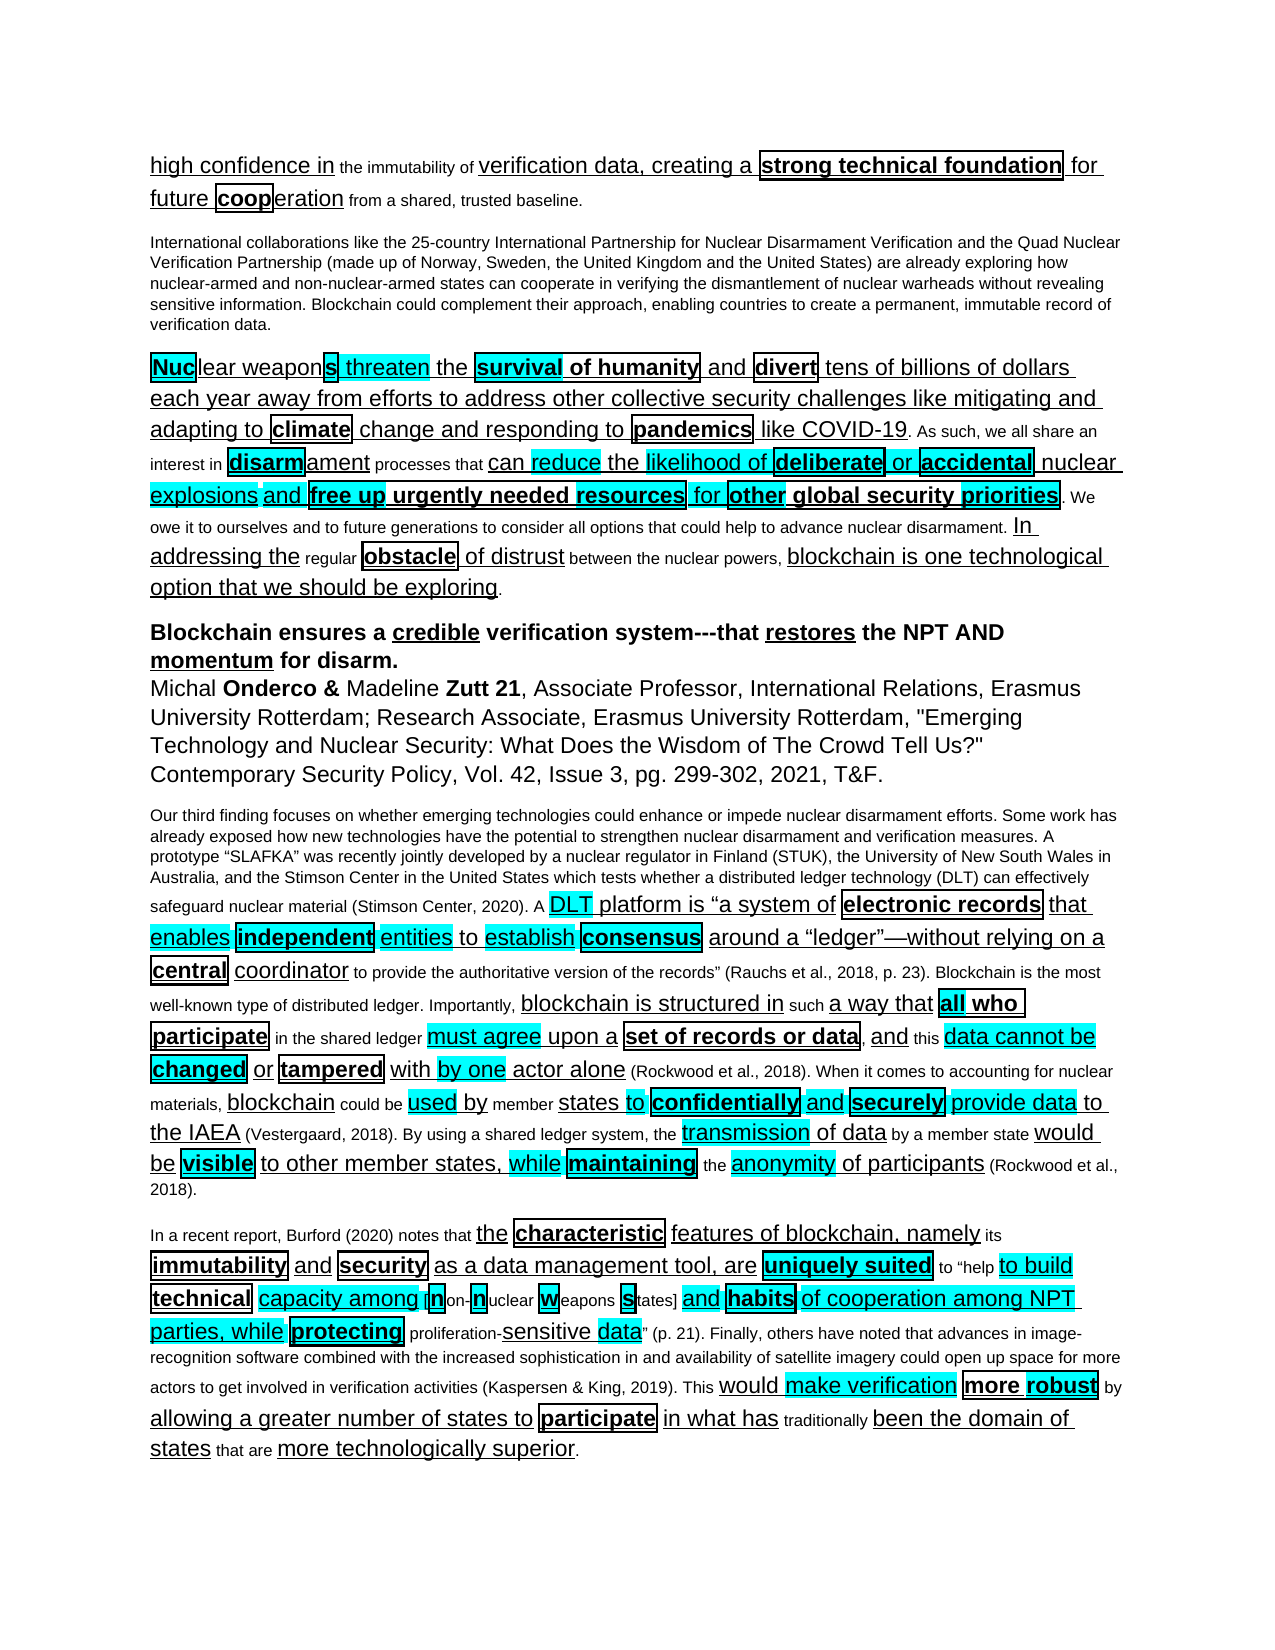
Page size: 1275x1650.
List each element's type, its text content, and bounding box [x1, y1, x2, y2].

text Nuclear weapons threaten the survival of humanity and divert tens of billions of dollars each year away from efforts to address other collective security challenges like mitigating and adapting to climate change and responding to pandemics like COVID-19. As such, we all share an interest in disarmament processes that can reduce the likelihood of deliberate or accidental nuclear explosions and free up urgently needed resources for other global security priorities. We owe it to ourselves and to future generations to consider all options that could help to advance nuclear disarmament. In addressing the regular obstacle of distrust between the nuclear powers, blockchain is one technological option that we should be exploring. [150, 352, 1125, 600]
text Michal Onderco & Madeline Zutt 21, Associate Professor, International Relations, Erasmus University Rotterdam; Research Associate, Erasmus University Rotterdam, "Emerging Technology and Nuclear Security: What Does the Wisdom of The Crowd Tell Us?" Contemporary Security Policy, Vol. 42, Issue 3, pg. 299-302, 2021, T&F. [150, 675, 1125, 787]
subtitle Blockchain ensures a credible verification system---that restores the NPT AND momentum for disarm. [150, 618, 1125, 673]
text International collaborations like the 25-country International Partnership for Nuclear Disarmament Verification and the Quad Nuclear Verification Partnership (made up of Norway, Sweden, the United Kingdom and the United States) are already exploring how nuclear-armed and non-nuclear-armed states can cooperate in verifying the dismantlement of nuclear warheads without revealing sensitive information. Blockchain could complement their approach, enabling countries to create a permanent, immutable record of verification data. [150, 232, 1125, 334]
text Our third finding focuses on whether emerging technologies could enhance or impede nuclear disarmament efforts. Some work has already exposed how new technologies have the potential to strengthen nuclear disarmament and verification measures. A prototype “SLAFKA” was recently jointly developed by a nuclear regulator in Finland (STUK), the University of New South Wales in Australia, and the Stimson Center in the United States which tests whether a distributed ledger technology (DLT) can effectively safeguard nuclear material (Stimson Center, 2020). A DLT platform is “a system of electronic records that enables independent entities to establish consensus around a “ledger”—without relying on a central coordinator to provide the authoritative version of the records” (Rauchs et al., 2018, p. 23). Blockchain is the most well-known type of distributed ledger. Importantly, blockchain is structured in such a way that all who participate in the shared ledger must agree upon a set of records or data, and this data cannot be changed or tampered with by one actor alone (Rockwood et al., 2018). When it comes to accounting for nuclear materials, blockchain could be used by member states to confidentially and securely provide data to the IAEA (Vestergaard, 2018). By using a shared ledger system, the transmission of data by a member state would be visible to other member states, while maintaining the anonymity of participants (Rockwood et al., 2018). [150, 806, 1125, 1199]
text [150, 150, 1125, 213]
text In a recent report, Burford (2020) notes that the characteristic features of blockchain, namely its immutability and security as a data management tool, are uniquely suited to “help to build technical capacity among [non-nuclear weapons states] and habits of cooperation among NPT parties, while protecting proliferation-sensitive data” (p. 21). Finally, others have noted that advances in image-recognition software combined with the increased sophistication in and availability of satellite imagery could open up space for more actors to get involved in verification activities (Kaspersen & King, 2019). This would make verification more robust by allowing a greater number of states to participate in what has traditionally been the domain of states that are more technologically superior. [150, 1217, 1125, 1462]
